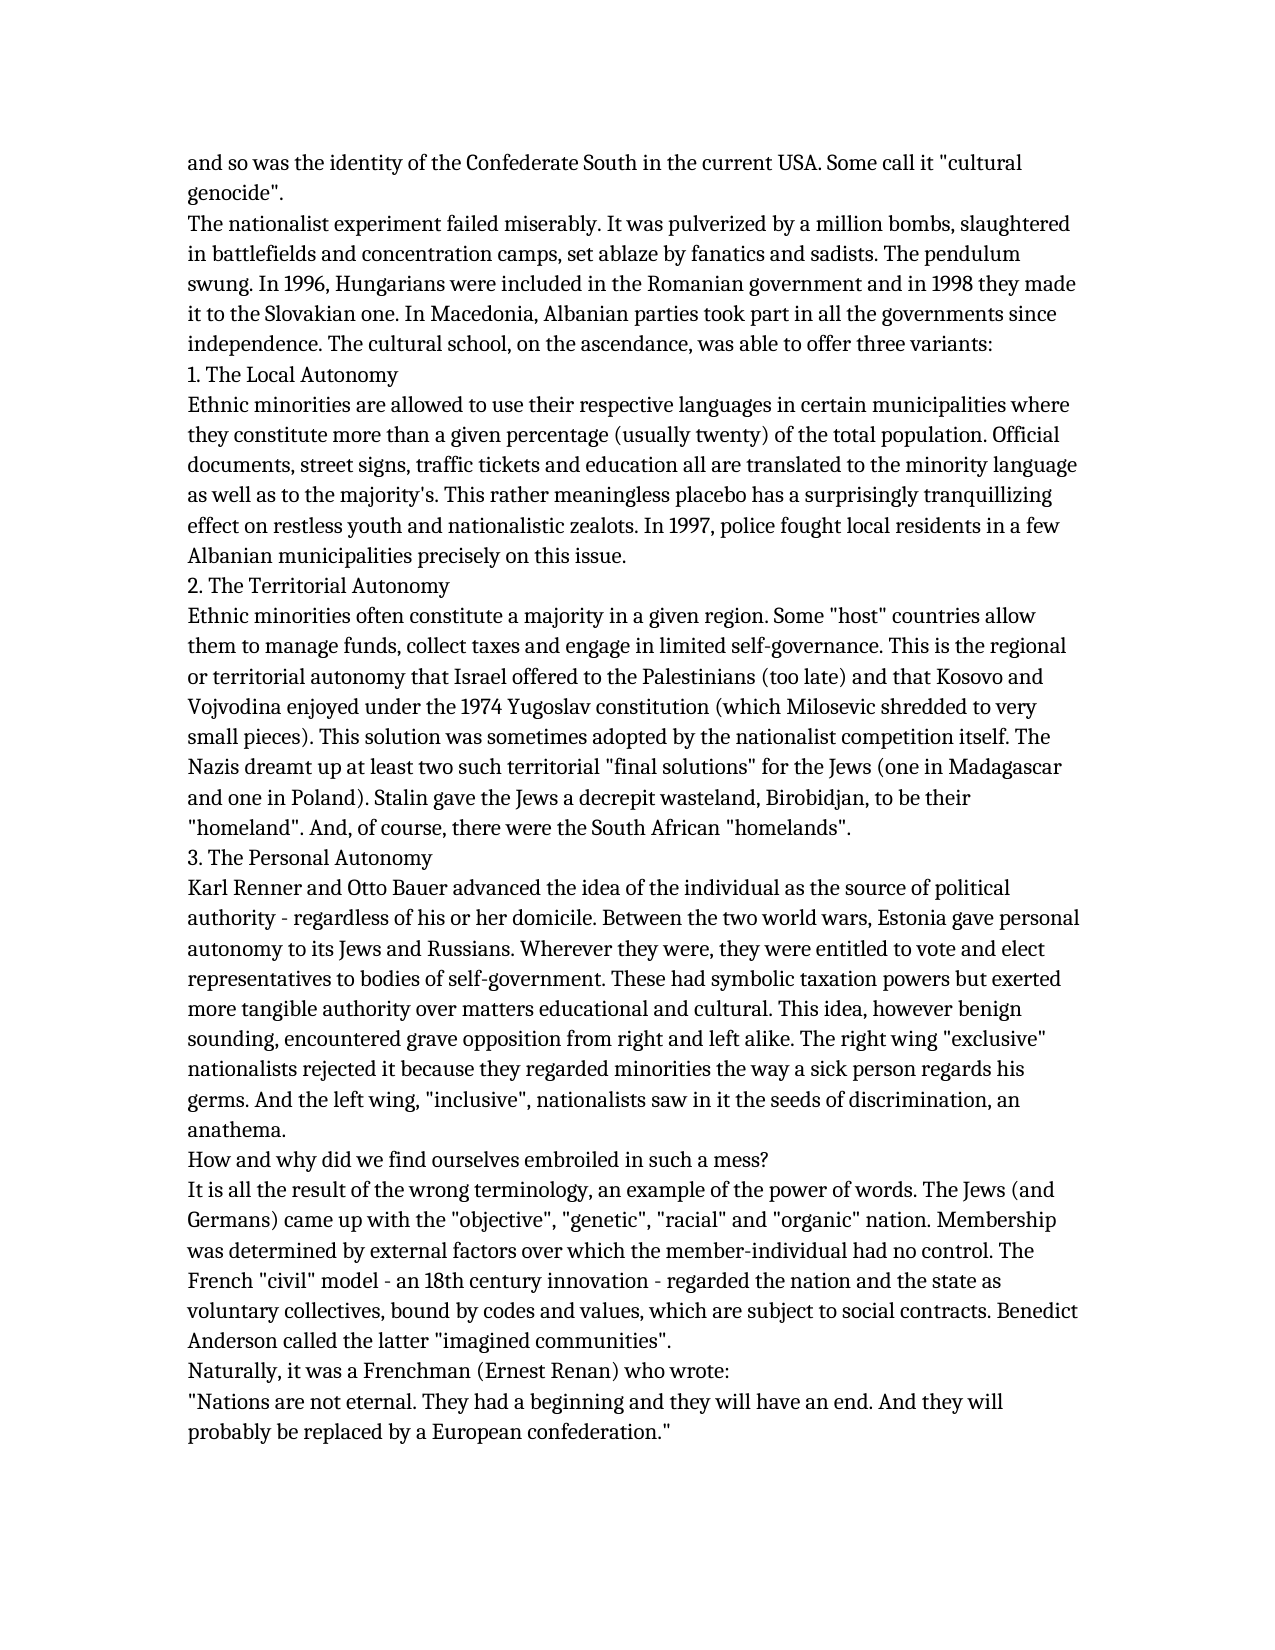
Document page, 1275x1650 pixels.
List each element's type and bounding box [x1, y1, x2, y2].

text [187, 150, 1087, 1445]
